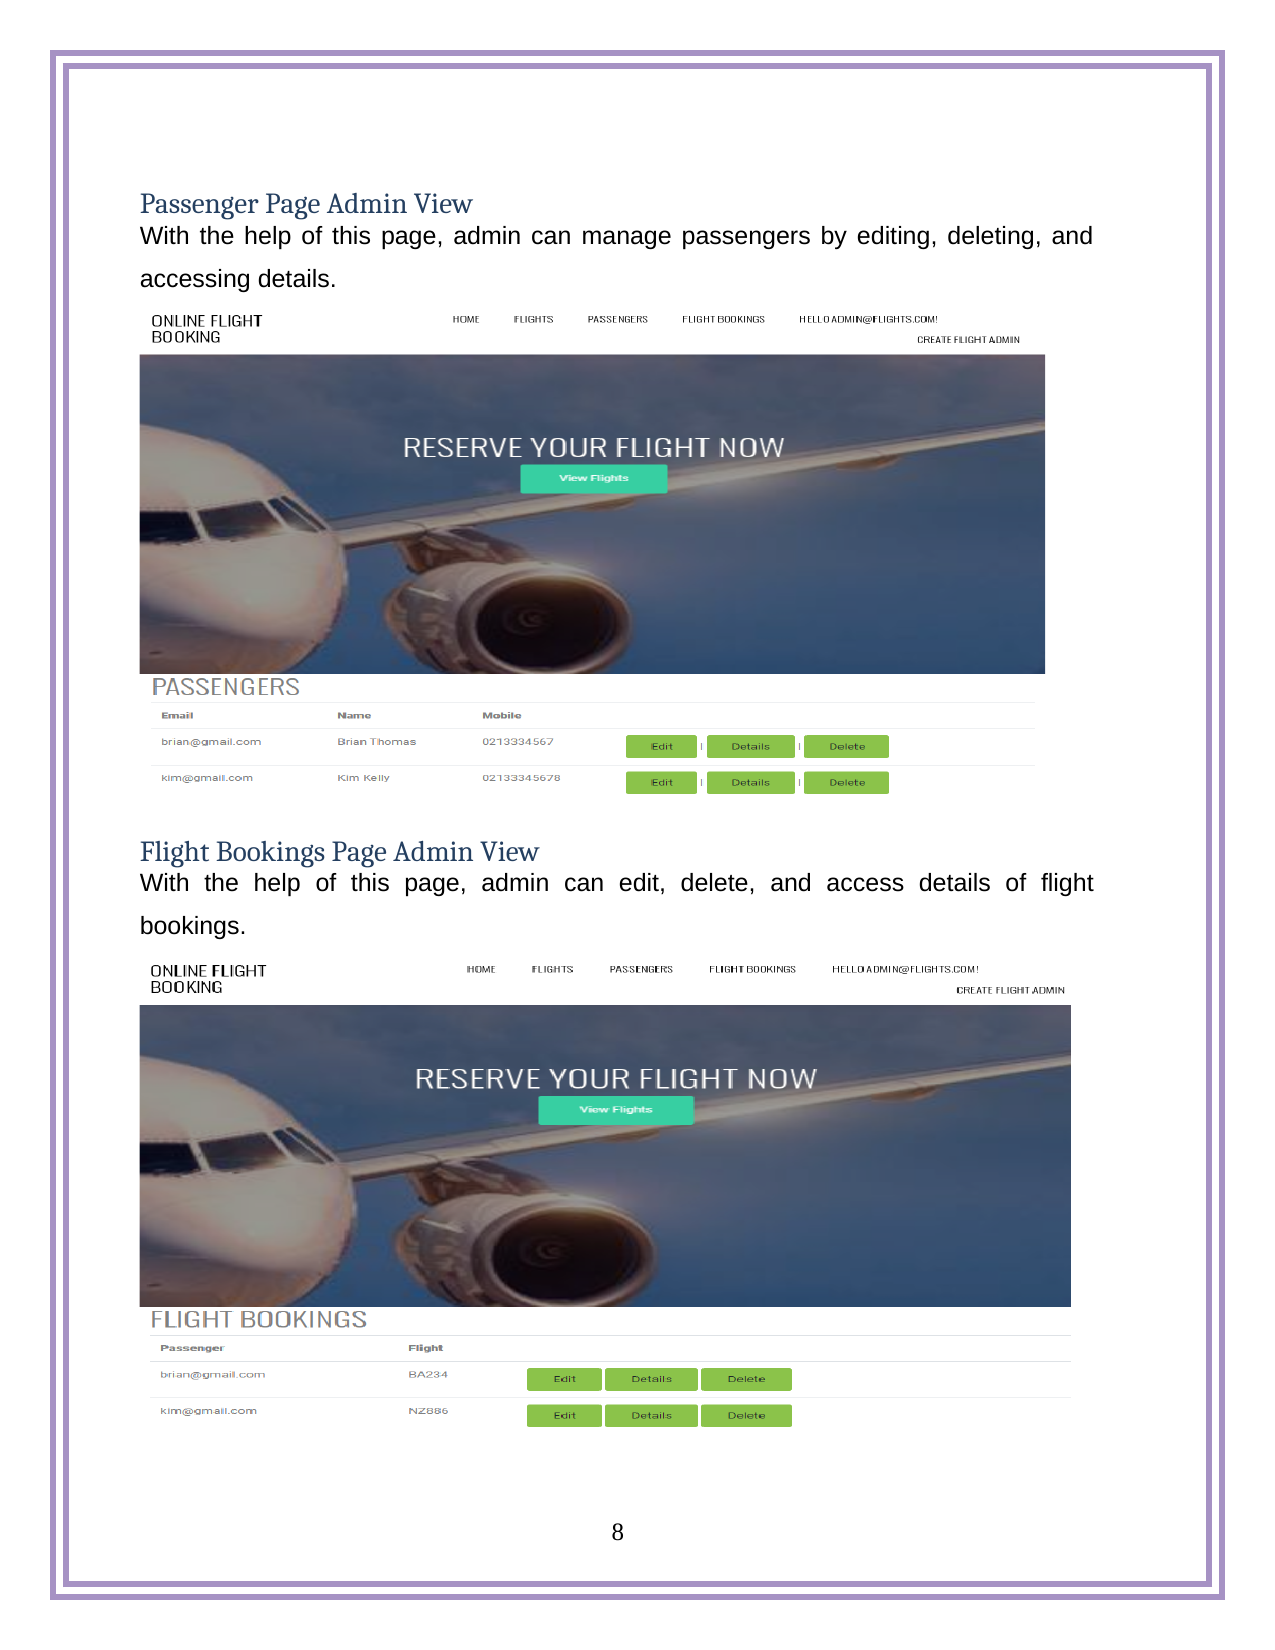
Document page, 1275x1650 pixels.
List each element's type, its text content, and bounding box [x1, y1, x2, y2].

subtitle Passenger Page Admin View [139, 187, 1096, 221]
subtitle Flight Bookings Page Admin View [139, 835, 1096, 868]
picture [139, 306, 1046, 802]
picture [139, 954, 1071, 1431]
text With the help of this page, admin can manage passengers by editing, deleting, and accessing details. [139, 221, 1096, 292]
text With the help of this page, admin can edit, delete, and access details of flight bookings. [139, 868, 1096, 940]
